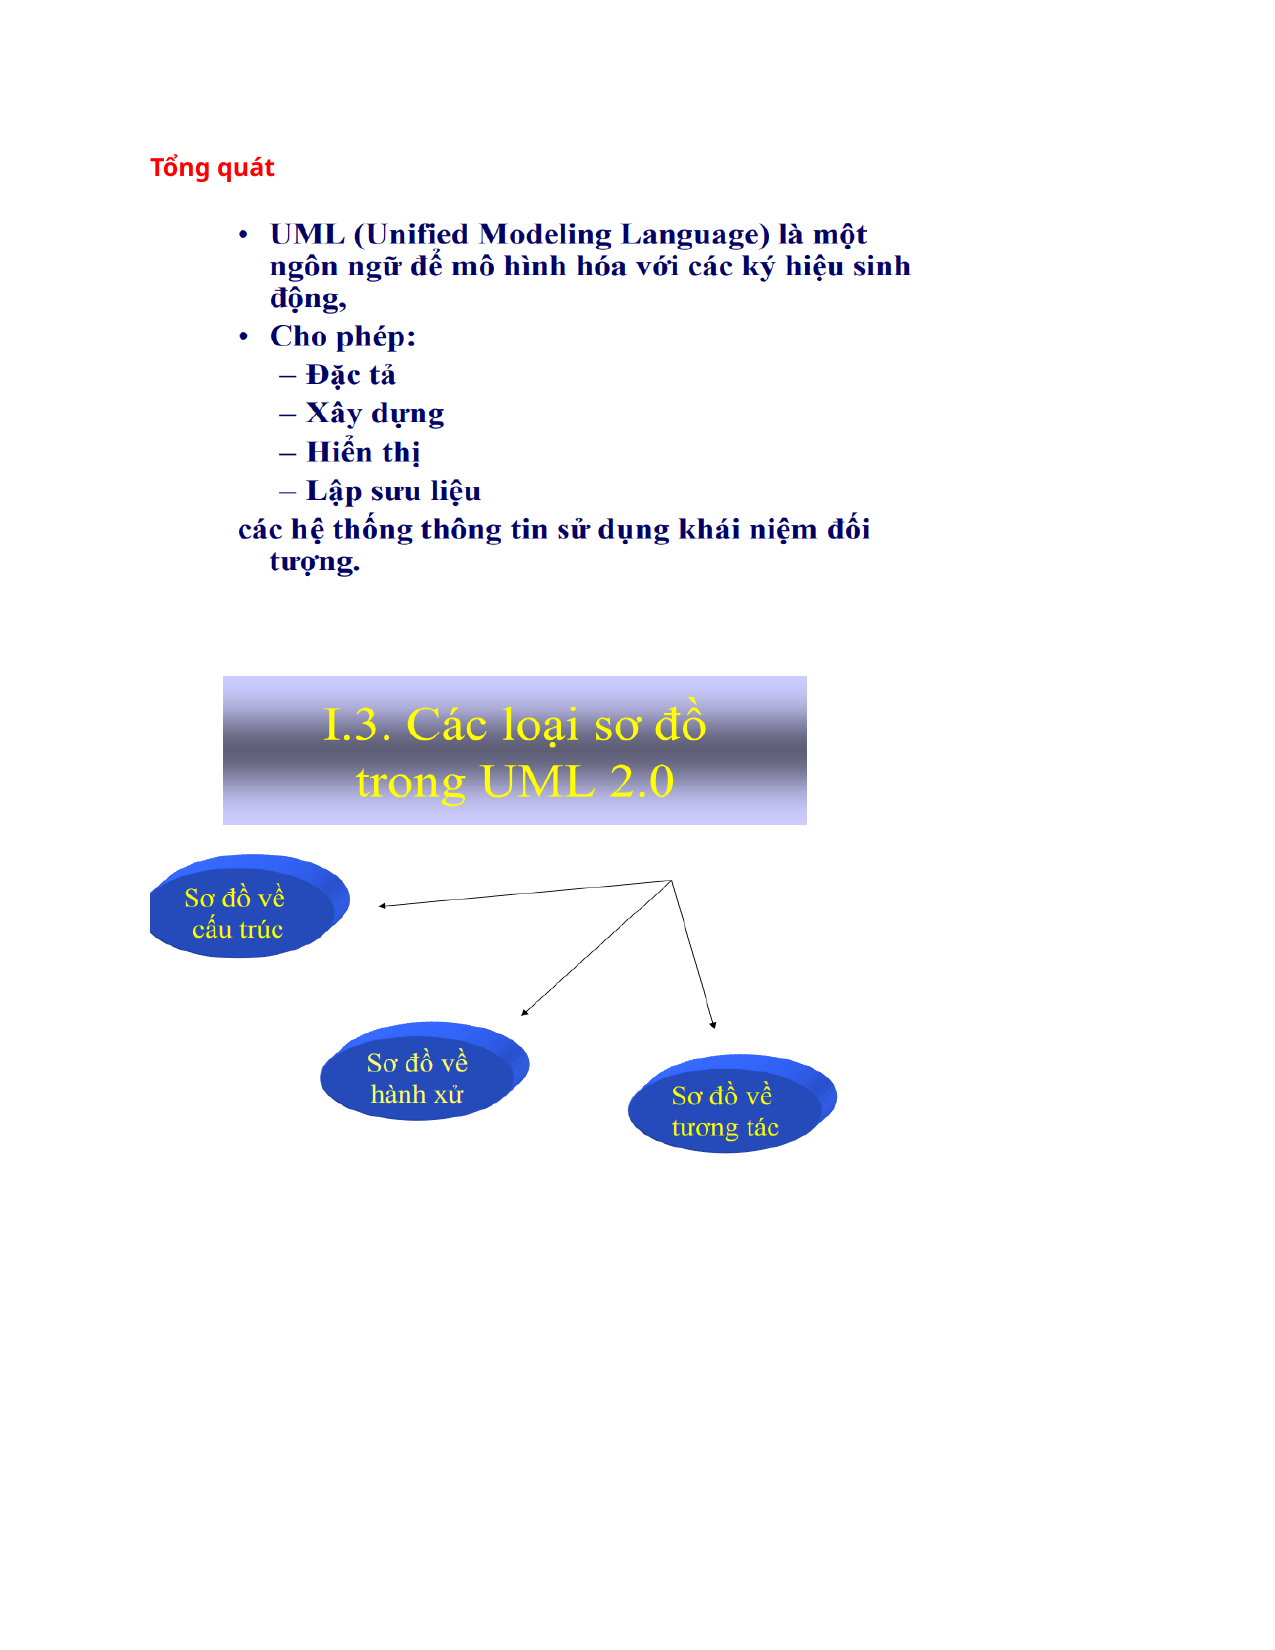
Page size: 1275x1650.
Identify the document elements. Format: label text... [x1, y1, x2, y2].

picture [225, 203, 949, 599]
text Tổng quát [150, 150, 1125, 184]
picture [150, 671, 856, 1186]
